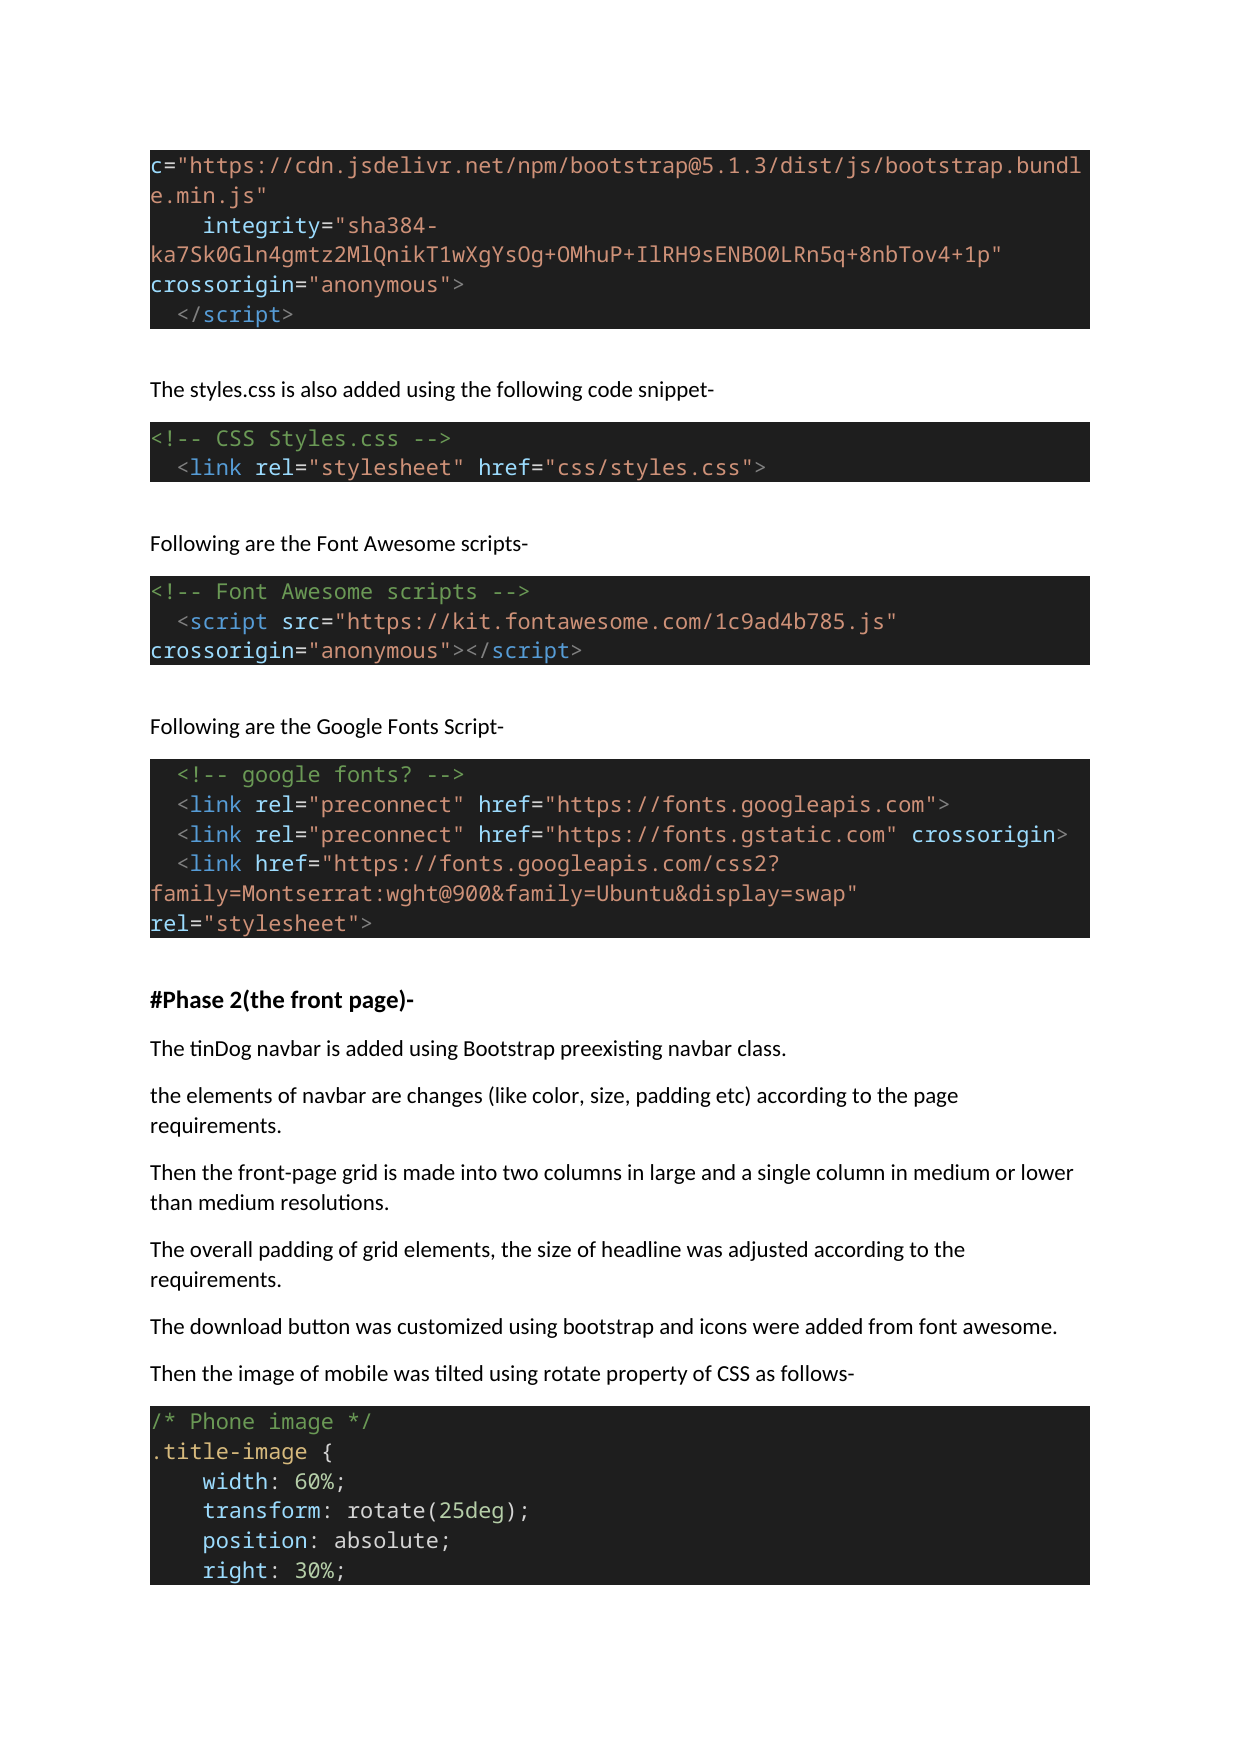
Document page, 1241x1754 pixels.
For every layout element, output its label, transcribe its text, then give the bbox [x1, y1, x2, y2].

text Then the image of mobile was tilted using rotate property of CSS as follows- [150, 1359, 1090, 1387]
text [150, 150, 1090, 209]
text The overall padding of grid elements, the size of headline was adjusted according to the requirements. [150, 1235, 1090, 1293]
text <!-- Font Awesome scripts --> [150, 576, 1090, 606]
text /* Phone image */ [150, 1406, 1090, 1436]
text </script> [150, 299, 1090, 329]
text position: absolute; [150, 1525, 1090, 1555]
text <script src="https://kit.fontawesome.com/1c9ad4b785.js" crossorigin="anonymous"></script> [150, 606, 1090, 665]
text Following are the Font Awesome scripts- [150, 529, 1090, 557]
text <link href="https://fonts.googleapis.com/css2?family=Montserrat:wght@900&family=Ubuntu&display=swap" rel="stylesheet"> [150, 848, 1090, 938]
text <!-- google fonts? --> [150, 759, 1090, 789]
text right: 30%; [150, 1555, 1090, 1585]
text <link rel="stylesheet" href="css/styles.css"> [150, 452, 1090, 482]
text transform: rotate(25deg); [150, 1495, 1090, 1525]
text integrity="sha384-ka7Sk0Gln4gmtz2MlQnikT1wXgYsOg+OMhuP+IlRH9sENBO0LRn5q+8nbTov4+1p" crossorigin="anonymous"> [150, 209, 1090, 299]
text The tinDog navbar is added using Bootstrap preexisting navbar class. [150, 1034, 1090, 1062]
text #Phase 2(the front page)- [150, 984, 1090, 1015]
text Then the front-page grid is made into two columns in large and a single column in medium or lower than medium resolutions. [150, 1158, 1090, 1216]
text .title-image { [150, 1436, 1090, 1466]
text <link rel="preconnect" href="https://fonts.gstatic.com" crossorigin> [150, 818, 1090, 848]
text Following are the Google Fonts Script- [150, 712, 1090, 740]
text The download button was customized using bootstrap and icons were added from font awesome. [150, 1312, 1090, 1340]
text <!-- CSS Styles.css --> [150, 422, 1090, 452]
text The styles.css is also added using the following code snippet- [150, 376, 1090, 404]
text width: 60%; [150, 1466, 1090, 1495]
text <link rel="preconnect" href="https://fonts.googleapis.com"> [150, 789, 1090, 818]
text the elements of navbar are changes (like color, size, padding etc) according to the page requirements. [150, 1081, 1090, 1139]
